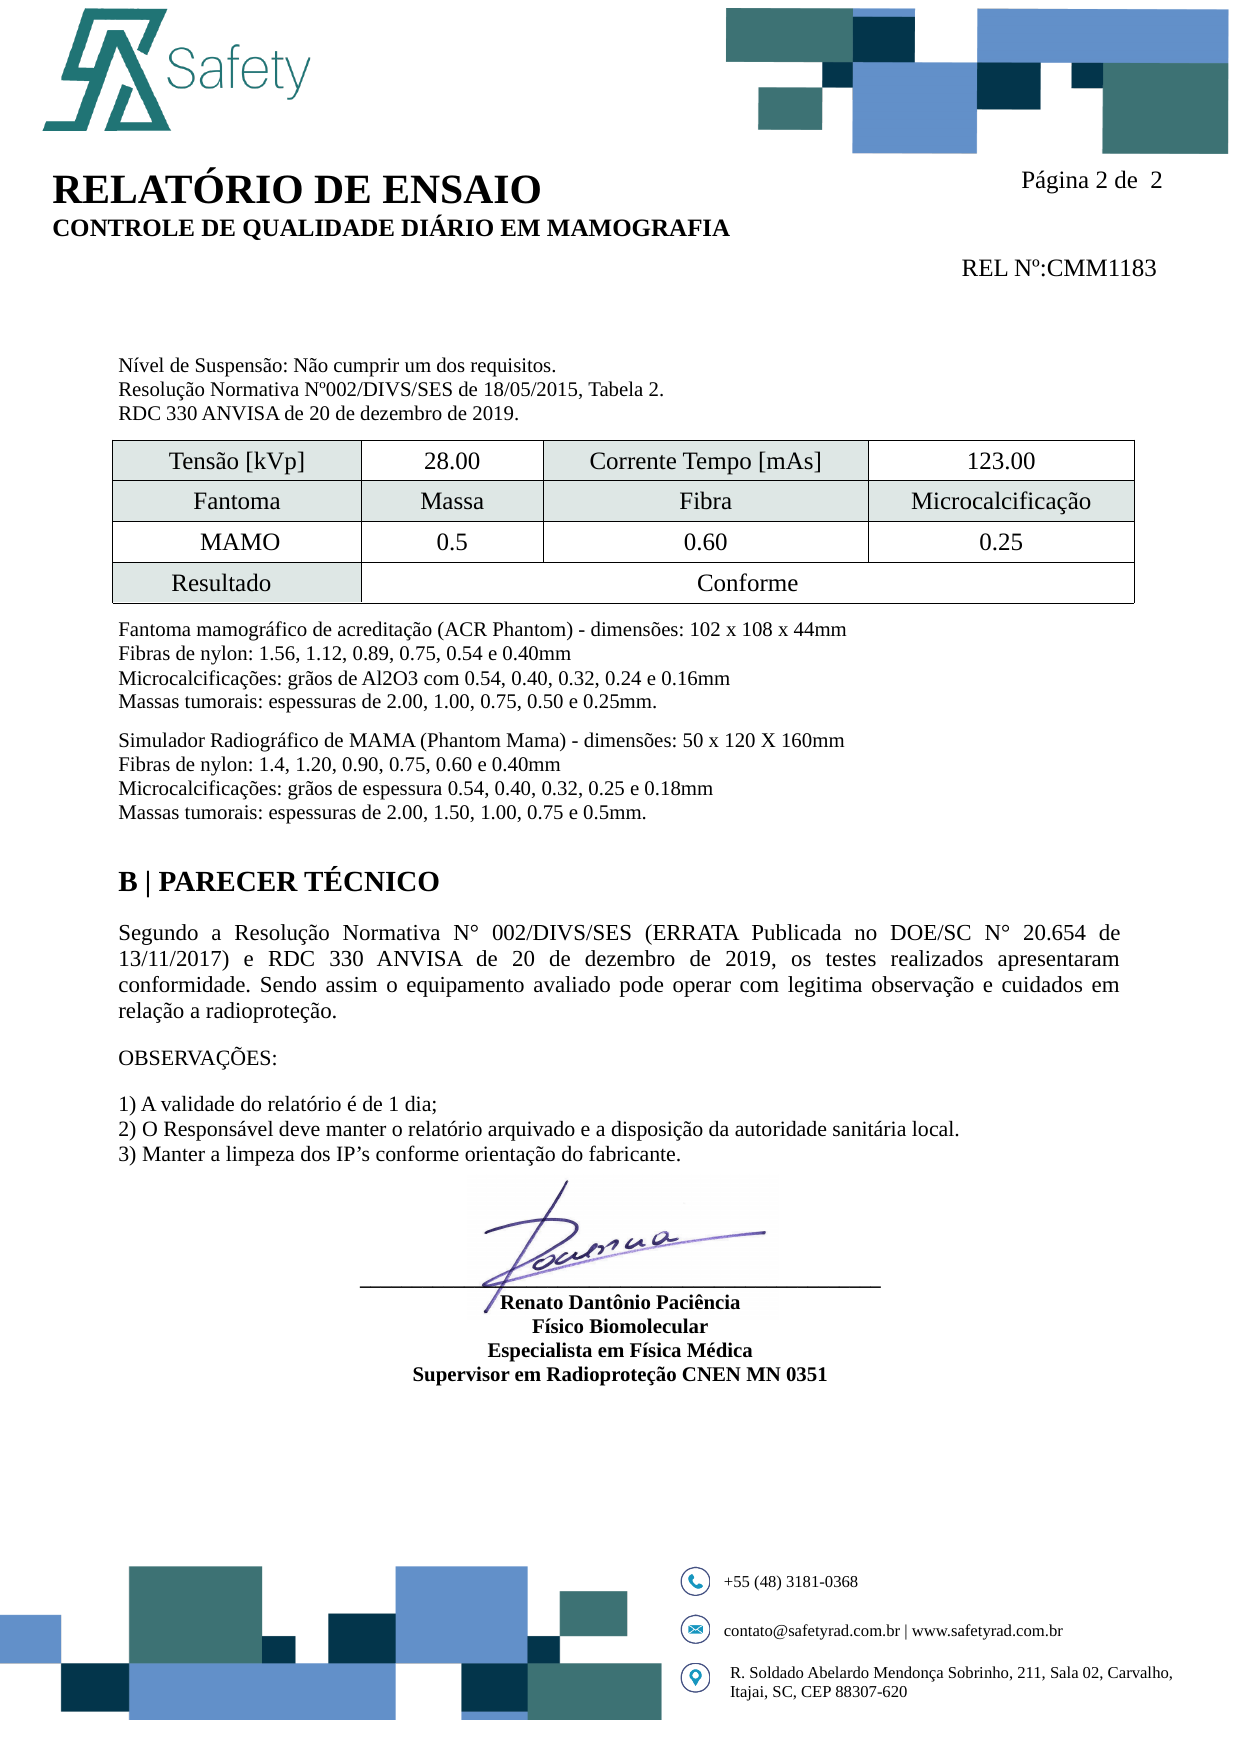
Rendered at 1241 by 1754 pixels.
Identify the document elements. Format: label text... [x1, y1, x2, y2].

text Massas tumorais: espessuras de 2.00, 1.00, 0.75, 0.50 e 0.25mm. [118, 689, 1122, 713]
text Fibras de nylon: 1.56, 1.12, 0.89, 0.75, 0.54 e 0.40mm [118, 641, 1122, 665]
table_header 28.00 [362, 441, 543, 480]
table_header Tensão [kVp] [113, 441, 361, 480]
table_header Corrente Tempo [mAs] [544, 441, 868, 480]
text Segundo a Resolução Normativa N° 002/DIVS/SES (ERRATA Publicada no DOE/SC N° 20.654 de 13/11/2017) e RDC 330 ANVISA de 20 de dezembro de 2019, os testes realizados apresentaram conformidade. Sendo assim o equipamento avaliado pode operar com legitima observação e cuidados em relação a radioproteção. [118, 918, 1122, 1024]
table_cell Microcalcificação [869, 481, 1134, 521]
text Massas tumorais: espessuras de 2.00, 1.50, 1.00, 0.75 e 0.5mm. [118, 800, 1122, 824]
text Fibras de nylon: 1.4, 1.20, 0.90, 0.75, 0.60 e 0.40mm [118, 752, 1122, 776]
text __________________________________________________ [118, 1266, 1122, 1290]
picture [680, 1566, 710, 1596]
text 3) Manter a limpeza dos IP’s conforme orientação do fabricante. [118, 1141, 1122, 1166]
text 1) A validade do relatório é de 1 dia; [118, 1091, 1122, 1116]
text Especialista em Física Médica [118, 1338, 1122, 1362]
text Nível de Suspensão: Não cumprir um dos requisitos. [118, 353, 1122, 377]
table_cell 0.5 [362, 522, 543, 562]
table_cell Conforme [362, 563, 1134, 602]
text OBSERVAÇÕES: [118, 1045, 1122, 1070]
text Microcalcificações: grãos de Al2O3 com 0.54, 0.40, 0.32, 0.24 e 0.16mm [118, 665, 1122, 689]
table_cell Fantoma [113, 481, 361, 521]
picture [0, 1566, 662, 1720]
text Fantoma mamográfico de acreditação (ACR Phantom) - dimensões: 102 x 108 x 44mm [118, 617, 1122, 641]
picture [467, 1174, 779, 1266]
table_cell Resultado [113, 563, 361, 602]
table_cell MAMO [113, 522, 361, 562]
picture [680, 1663, 710, 1693]
text Físico Biomolecular [118, 1314, 1122, 1338]
picture [725, 8, 1229, 154]
picture [680, 1614, 710, 1644]
text Supervisor em Radioproteção CNEN MN 0351 [118, 1362, 1122, 1386]
text Simulador Radiográfico de MAMA (Phantom Mama) - dimensões: 50 x 120 X 160mm [118, 728, 1122, 752]
text Renato Dantônio Paciência [118, 1290, 1122, 1314]
table_header 123.00 [869, 441, 1134, 480]
table_cell 0.60 [544, 522, 868, 562]
table_cell Massa [362, 481, 543, 521]
text 2) O Responsável deve manter o relatório arquivado e a disposição da autoridade sanitária local. [118, 1116, 1122, 1141]
text RDC 330 ANVISA de 20 de dezembro de 2019. [118, 401, 1122, 425]
text Resolução Normativa Nº002/DIVS/SES de 18/05/2015, Tabela 2. [118, 377, 1122, 401]
table_cell Fibra [544, 481, 868, 521]
text Microcalcificações: grãos de espessura 0.54, 0.40, 0.32, 0.25 e 0.18mm [118, 776, 1122, 800]
picture [42, 8, 311, 131]
table_cell 0.25 [869, 522, 1134, 562]
text B | PARECER TÉCNICO [118, 864, 1122, 898]
